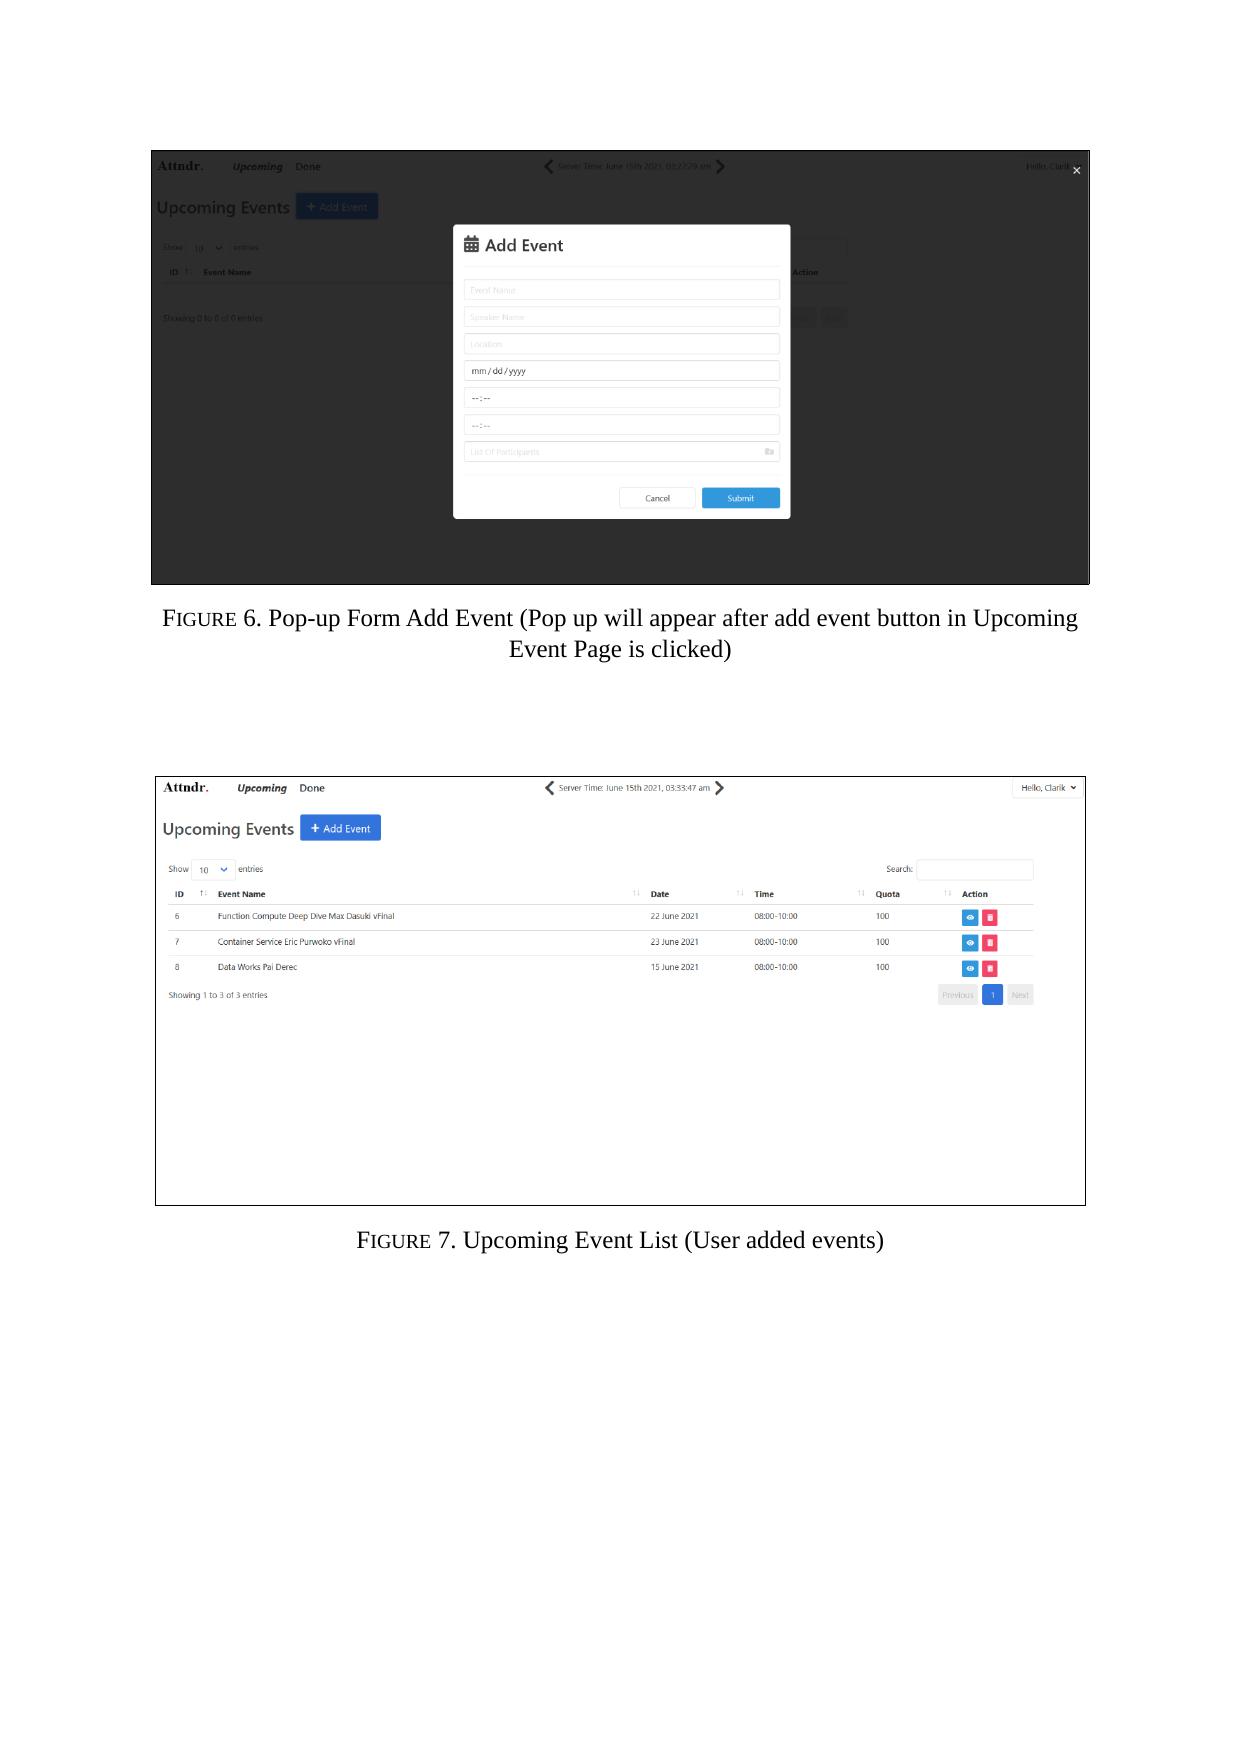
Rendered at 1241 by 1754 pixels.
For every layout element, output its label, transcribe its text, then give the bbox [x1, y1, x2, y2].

text Figure 7. Upcoming Event List (User added events) [150, 1225, 1090, 1254]
picture [156, 777, 1085, 1205]
picture [152, 151, 1089, 584]
text Figure 6. Pop-up Form Add Event (Pop up will appear after add event button in Upcoming Event Page is clicked) [150, 603, 1090, 663]
